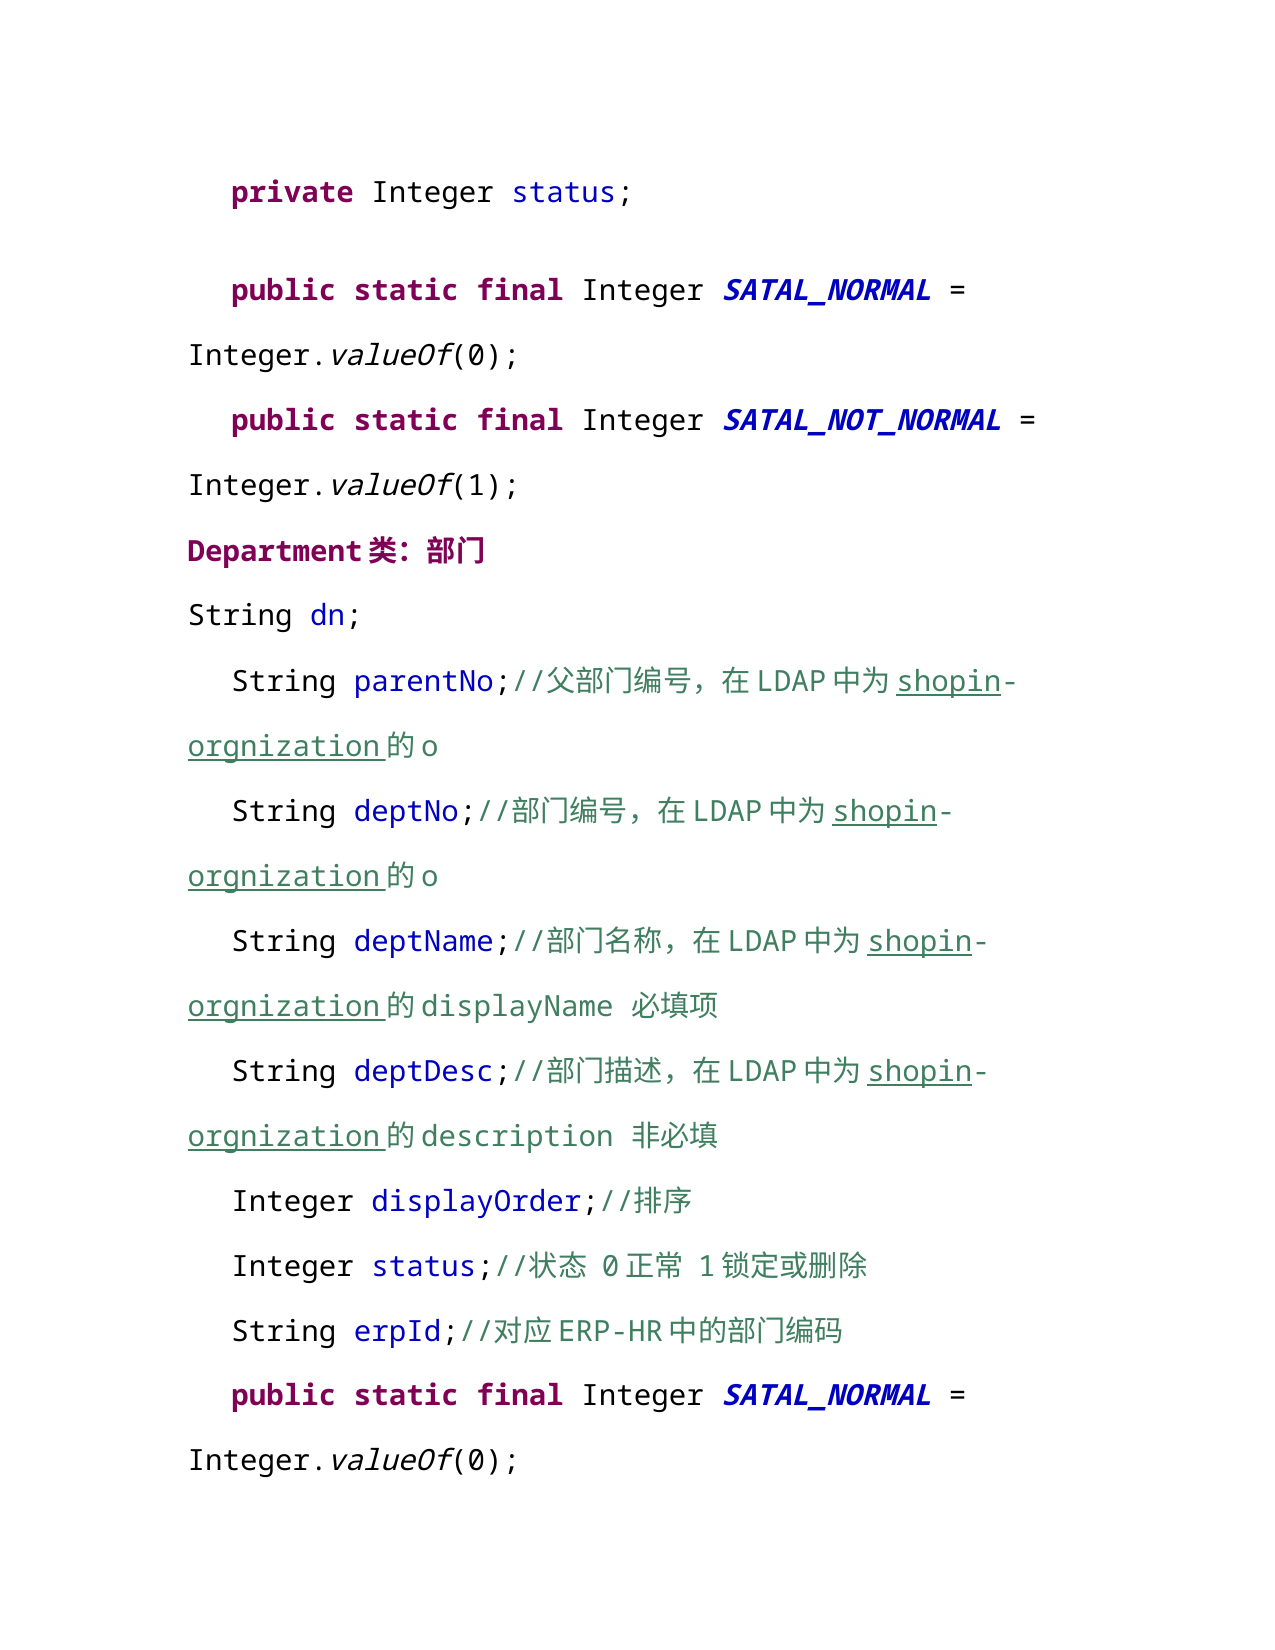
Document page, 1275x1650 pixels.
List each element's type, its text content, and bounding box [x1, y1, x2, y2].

text String deptName;//部门名称，在LDAP中为shopin-orgnization的displayName 必填项 [187, 906, 1087, 1036]
text String dn; [187, 581, 1087, 646]
text private Integer status; [187, 159, 1087, 224]
text Integer status;//状态 0正常 1锁定或删除 [187, 1231, 1087, 1296]
text Department类：部门 [187, 516, 1087, 581]
text String parentNo;//父部门编号，在LDAP中为shopin-orgnization的o [187, 646, 1087, 776]
text String deptDesc;//部门描述，在LDAP中为shopin-orgnization的description 非必填 [187, 1036, 1087, 1166]
text String deptNo;//部门编号，在LDAP中为shopin-orgnization的o [187, 776, 1087, 906]
text public static final Integer SATAL_NORMAL = Integer.valueOf(0); [187, 1361, 1087, 1491]
text public static final Integer SATAL_NORMAL = Integer.valueOf(0); [187, 256, 1087, 386]
text String erpId;//对应ERP-HR中的部门编码 [187, 1296, 1087, 1361]
text public static final Integer SATAL_NOT_NORMAL = Integer.valueOf(1); [187, 386, 1087, 516]
text Integer displayOrder;//排序 [187, 1166, 1087, 1231]
